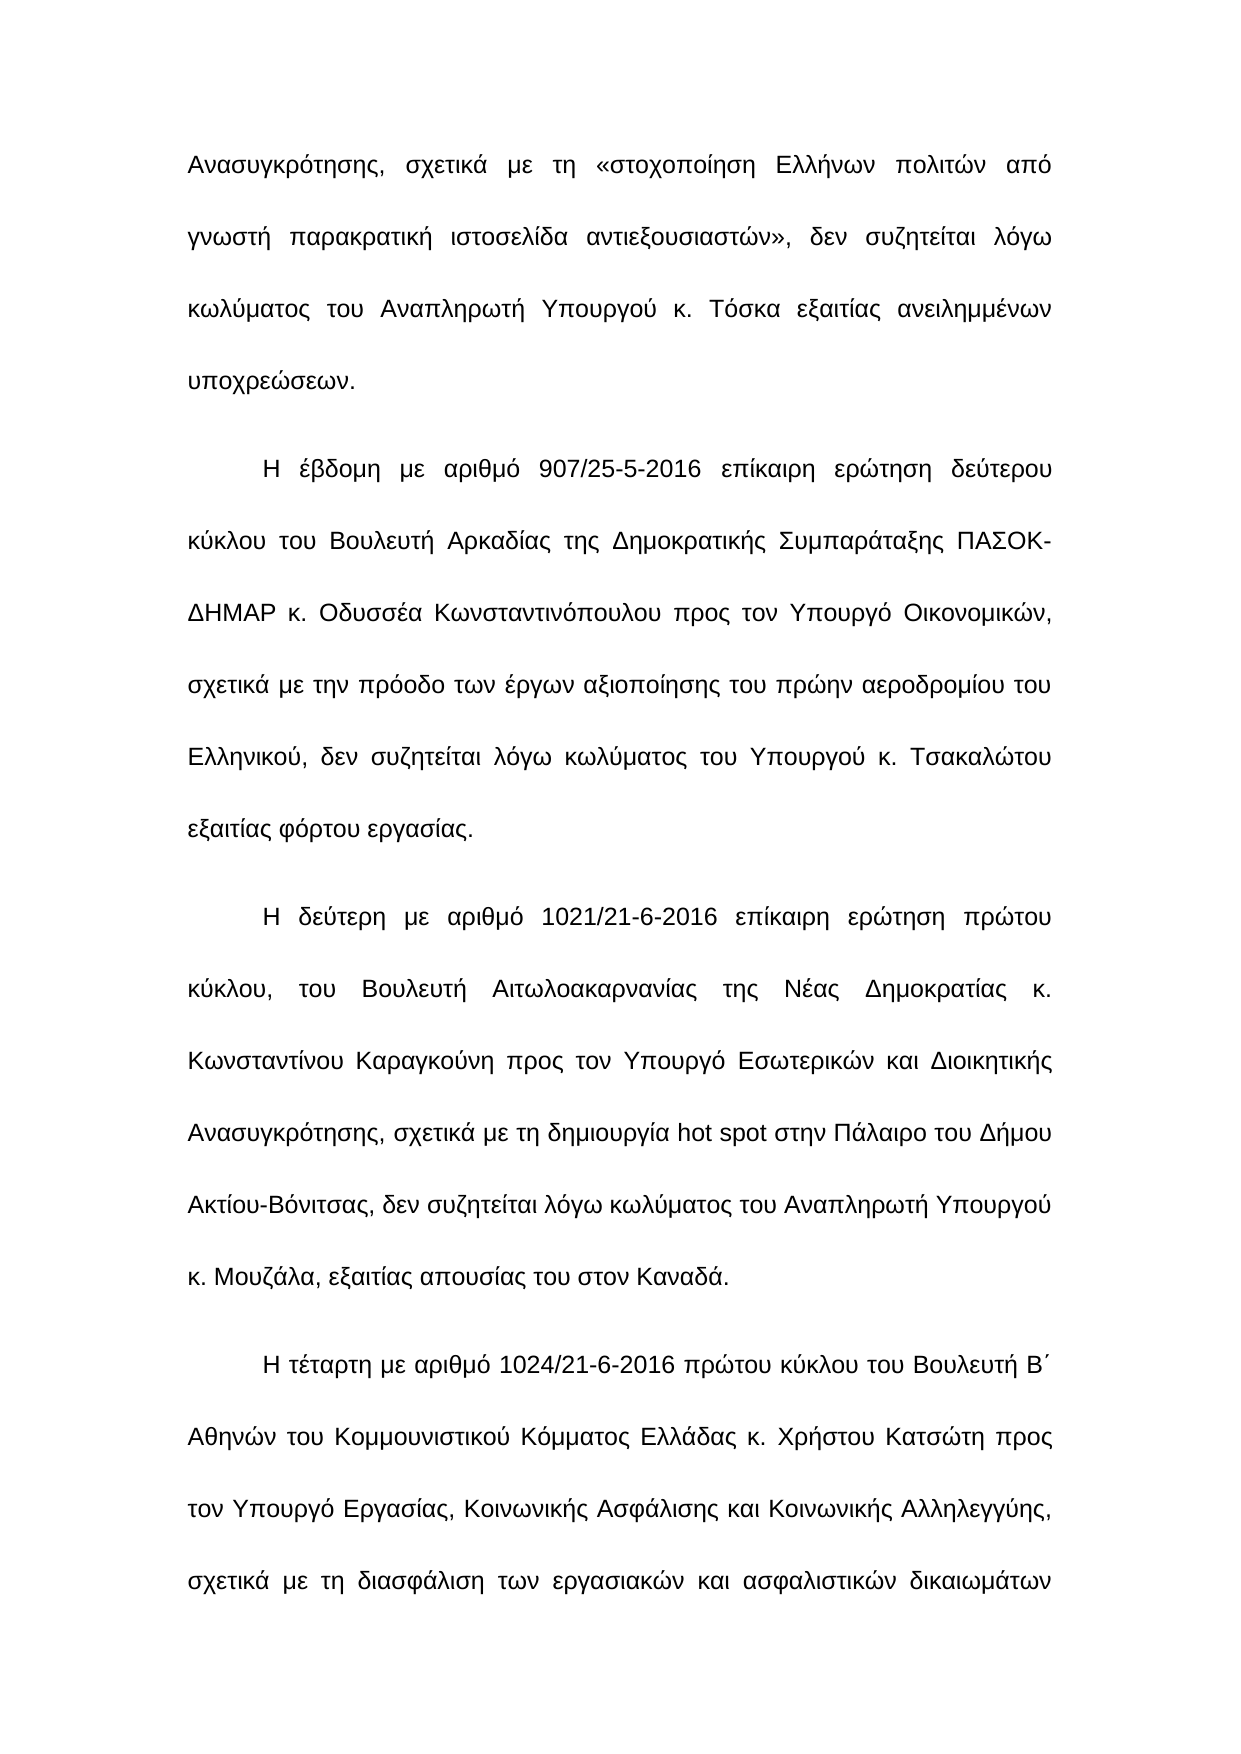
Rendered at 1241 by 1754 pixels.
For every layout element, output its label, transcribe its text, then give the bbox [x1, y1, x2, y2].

text Η έβδομη με αριθμό 907/25-5-2016 επίκαιρη ερώτηση δεύτερου κύκλου του Βουλευτή Αρκαδίας της Δημοκρατικής Συμπαράταξης ΠΑΣΟΚ-ΔΗΜΑΡ κ. Οδυσσέα Κωνσταντινόπουλου προς τον Υπουργό Οικονομικών, σχετικά με την πρόοδο των έργων αξιοποίησης του πρώην αεροδρομίου του Ελληνικού, δεν συζητείται λόγω κωλύματος του Υπουργού κ. Τσακαλώτου εξαιτίας φόρτου εργασίας. [187, 454, 1053, 842]
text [187, 150, 1053, 394]
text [187, 1350, 1053, 1594]
text Η δεύτερη με αριθμό 1021/21-6-2016 επίκαιρη ερώτηση πρώτου κύκλου, του Βουλευτή Αιτωλοακαρνανίας της Νέας Δημοκρατίας κ. Κωνσταντίνου Καραγκούνη προς τον Υπουργό Εσωτερικών και Διοικητικής Ανασυγκρότησης, σχετικά με τη δημιουργία hot spot στην Πάλαιρο του Δήμου Ακτίου-Βόνιτσας, δεν συζητείται λόγω κωλύματος του Αναπληρωτή Υπουργού κ. Μουζάλα, εξαιτίας απουσίας του στον Καναδά. [187, 902, 1053, 1290]
